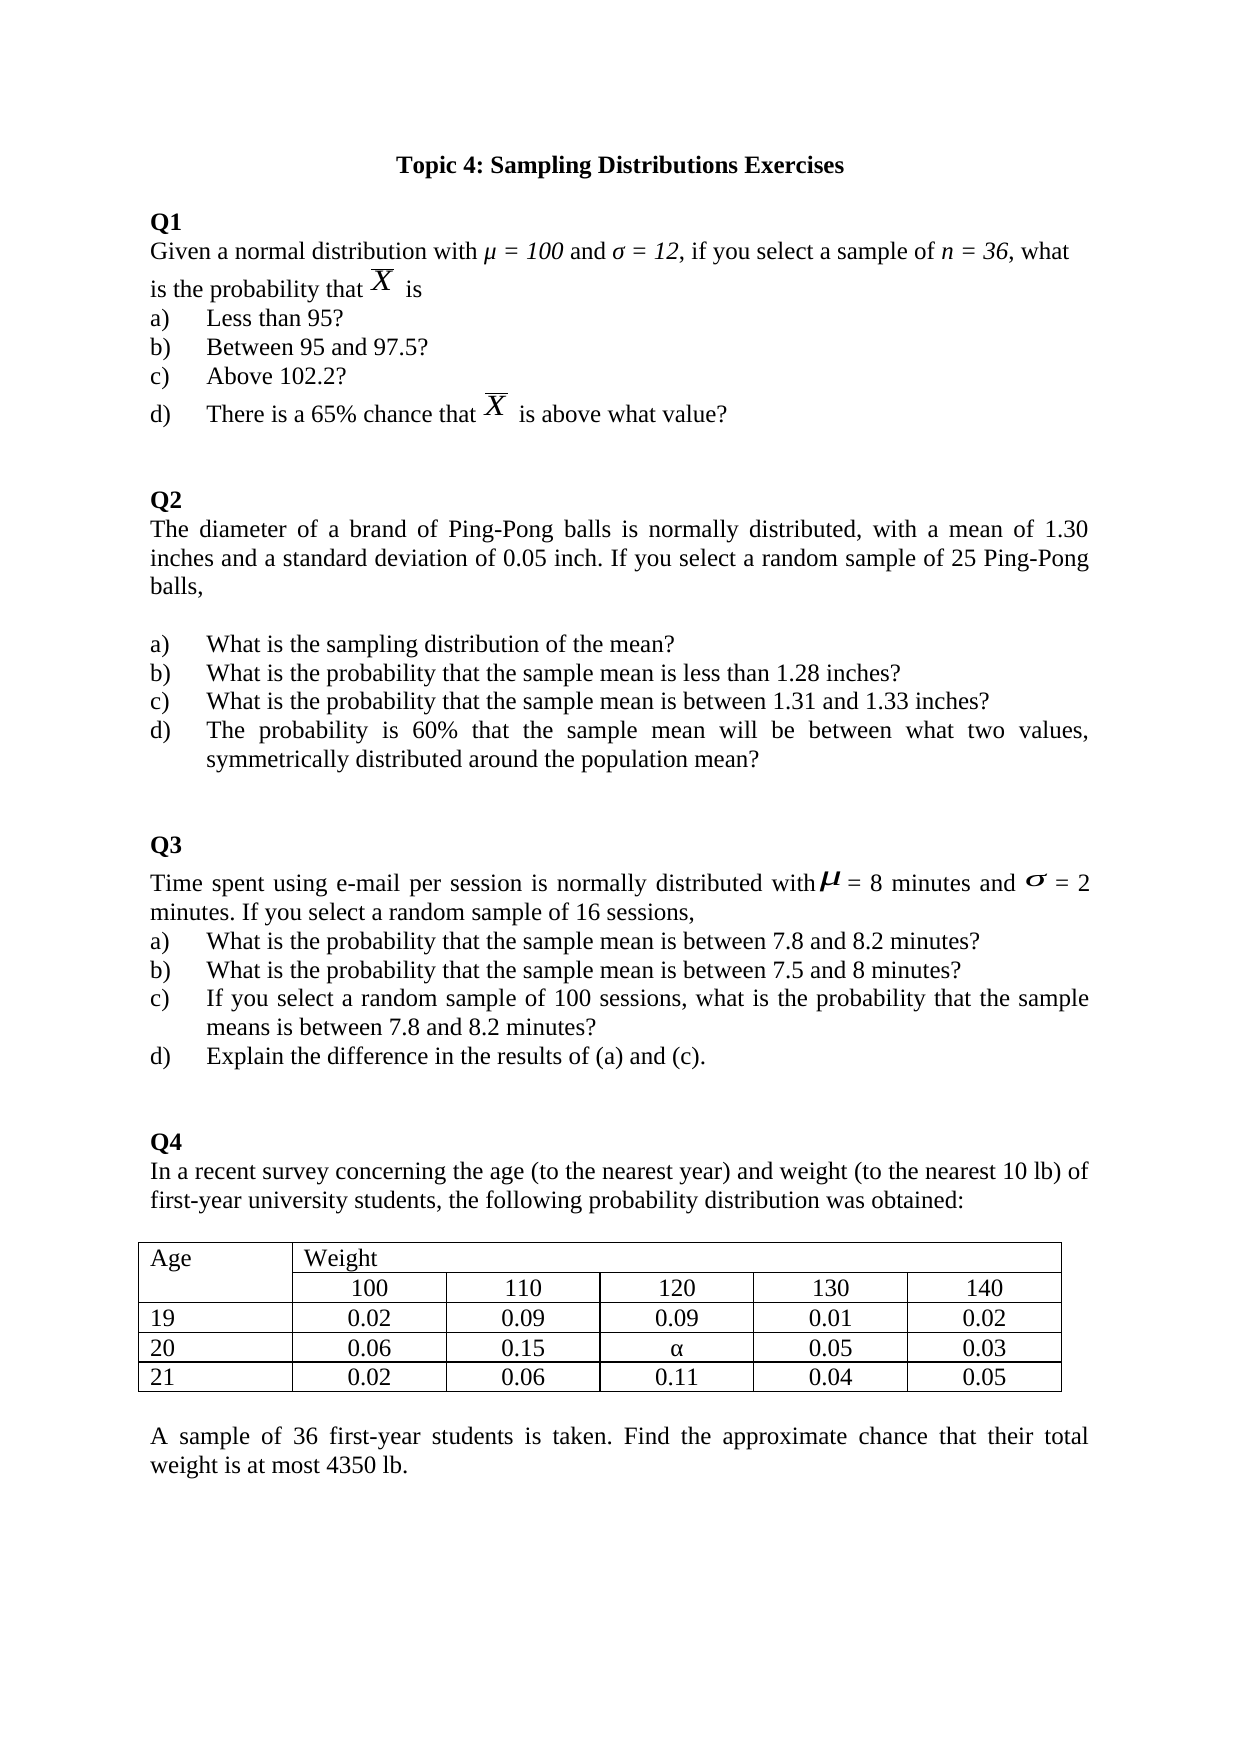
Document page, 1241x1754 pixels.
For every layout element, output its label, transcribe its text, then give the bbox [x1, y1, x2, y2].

table_cell 0.06 [293, 1333, 446, 1361]
table_cell 0.03 [908, 1333, 1061, 1361]
table_cell 20 [139, 1333, 292, 1361]
list What is the probability that the sample mean is between 7.5 and 8 minutes? [150, 955, 1090, 983]
table_cell 0.05 [908, 1363, 1061, 1391]
table_cell 130 [754, 1273, 907, 1302]
list Between 95 and 97.5? [150, 332, 1090, 361]
text Q1 [150, 207, 1090, 236]
table_cell 140 [908, 1273, 1061, 1302]
list What is the probability that the sample mean is between 7.8 and 8.2 minutes? [150, 926, 1090, 955]
list There is a 65% chance that is above what value? [150, 389, 1090, 428]
table_cell 0.02 [908, 1303, 1061, 1332]
text Q4 [150, 1127, 1090, 1156]
table_cell α [601, 1333, 753, 1361]
text Topic 4: Sampling Distributions Exercises [150, 150, 1090, 179]
list Less than 95? [150, 303, 1090, 332]
table_cell 0.06 [447, 1363, 599, 1391]
table_cell 0.05 [754, 1333, 907, 1361]
table_cell 120 [601, 1273, 753, 1302]
table_cell 0.02 [293, 1363, 446, 1391]
text A sample of 36 first-year students is taken. Find the approximate chance that their total weight is at most 4350 lb. [150, 1421, 1090, 1478]
text Q3 [150, 830, 1090, 859]
list What is the sampling distribution of the mean? [150, 629, 1090, 658]
text The diameter of a brand of Ping-Pong balls is normally distributed, with a mean of 1.30 inches and a standard deviation of 0.05 inch. If you select a random sample of 25 Ping-Pong balls, [150, 514, 1090, 600]
table_cell 0.09 [601, 1303, 753, 1332]
table_cell 0.02 [293, 1303, 446, 1332]
table_cell 0.11 [601, 1363, 753, 1391]
text Given a normal distribution with μ = 100 and σ = 12, if you select a sample of n = 36, what is the probability that is [150, 236, 1090, 303]
text Time spent using e-mail per session is normally distributed with= 8 minutes and = 2 minutes. If you select a random sample of 16 sessions, [150, 859, 1090, 926]
table_cell 100 [293, 1273, 446, 1302]
list What is the probability that the sample mean is less than 1.28 inches? [150, 658, 1090, 686]
text Q2 [150, 485, 1090, 514]
list What is the probability that the sample mean is between 1.31 and 1.33 inches? [150, 686, 1090, 715]
list Above 102.2? [150, 361, 1090, 389]
table_cell 0.04 [754, 1363, 907, 1391]
table_header Age [139, 1243, 292, 1302]
list Explain the difference in the results of (a) and (c). [150, 1041, 1090, 1070]
text In a recent survey concerning the age (to the nearest year) and weight (to the nearest 10 lb) of first-year university students, the following probability distribution was obtained: [150, 1156, 1090, 1213]
list The probability is 60% that the sample mean will be between what two values, symmetrically distributed around the population mean? [150, 715, 1090, 773]
table_cell 0.01 [754, 1303, 907, 1332]
table_header Weight [293, 1243, 1061, 1272]
table_cell 0.15 [447, 1333, 599, 1361]
list If you select a random sample of 100 sessions, what is the probability that the sample means is between 7.8 and 8.2 minutes? [150, 983, 1090, 1041]
table_cell 19 [139, 1303, 292, 1332]
table_cell 110 [447, 1273, 599, 1302]
table_cell 0.09 [447, 1303, 599, 1332]
table_cell 21 [139, 1363, 292, 1391]
